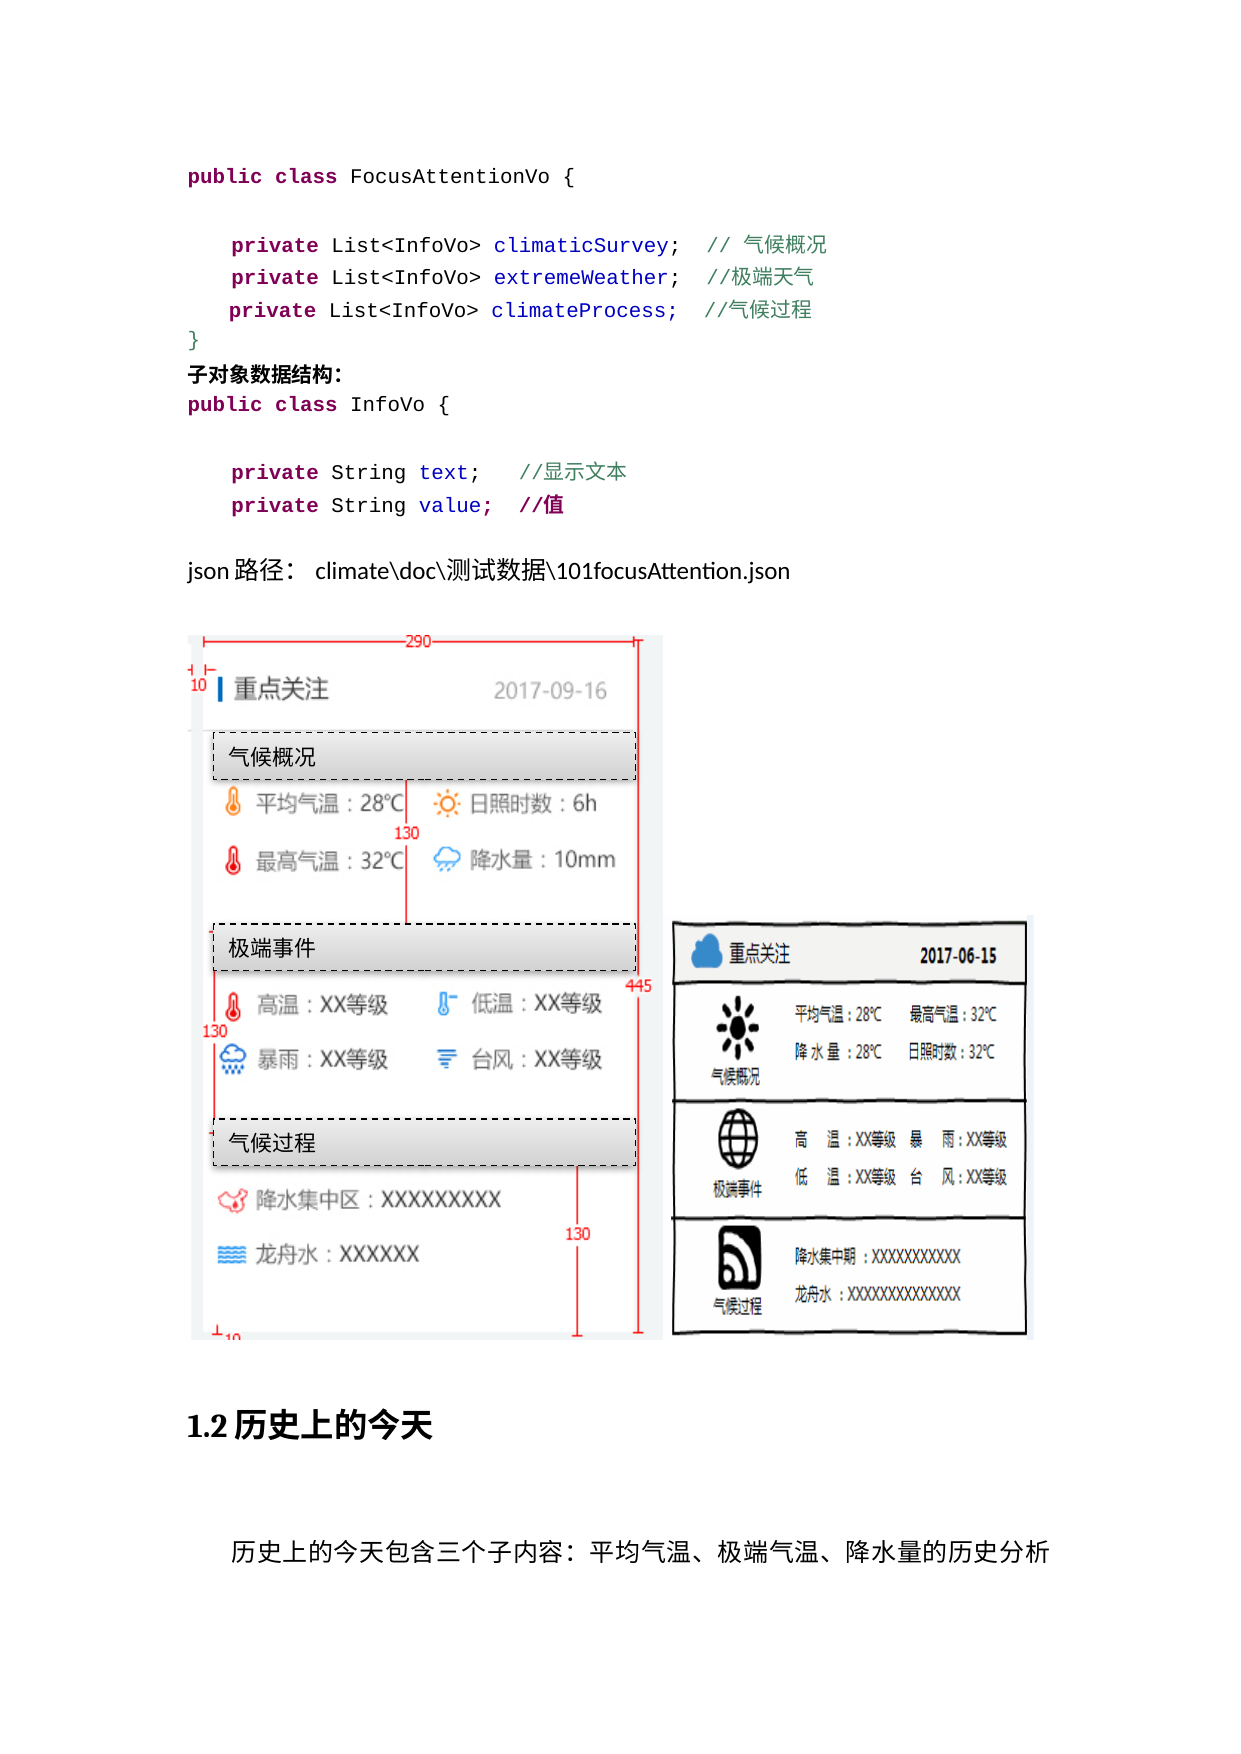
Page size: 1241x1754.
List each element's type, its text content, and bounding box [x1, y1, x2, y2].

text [187, 1518, 1053, 1583]
text public class InfoVo { [187, 389, 1053, 422]
picture [187, 635, 1034, 1340]
subtitle 1.2历史上的今天 [187, 1391, 1053, 1456]
text private List<InfoVo> climaticSurvey; // 气候概况 [187, 227, 1053, 259]
text 子对象数据结构： [187, 357, 1053, 389]
text json路径： climate\doc\测试数据\101focusAttention.json [187, 536, 1053, 601]
text } [187, 324, 1053, 357]
text private String text; //显示文本 [187, 454, 1053, 487]
text private String value; //值 [187, 487, 1053, 519]
text private List<InfoVo> extremeWeather; //极端天气 [187, 259, 1053, 292]
text public class FocusAttentionVo { [187, 162, 1053, 194]
text private List<InfoVo> climateProcess; //气候过程 [187, 292, 1053, 324]
